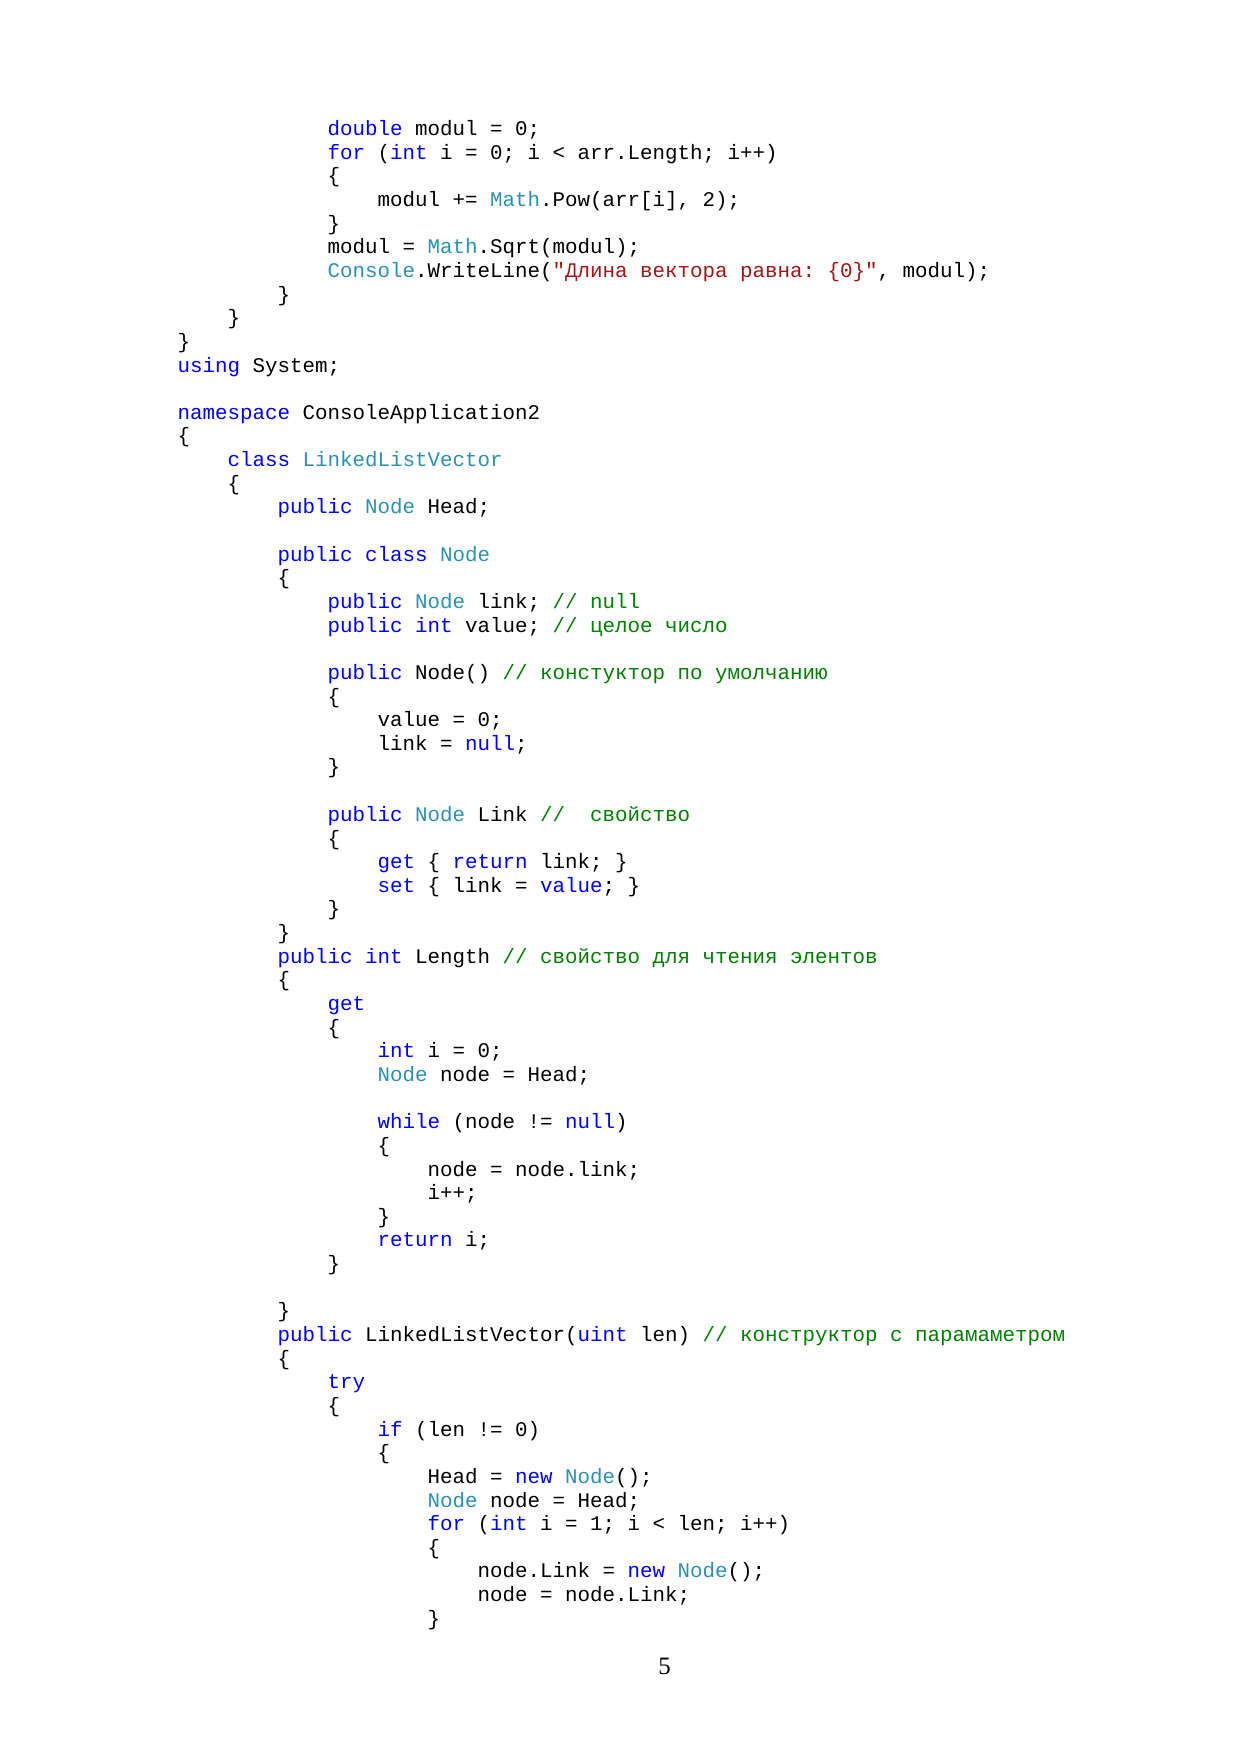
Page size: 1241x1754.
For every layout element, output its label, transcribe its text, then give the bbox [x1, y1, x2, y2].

text } [177, 1608, 1152, 1631]
text node = node.Link; [177, 1584, 1152, 1608]
text { [177, 1395, 1152, 1419]
text public Node() // констуктор по умолчанию [177, 662, 1152, 686]
text { [177, 426, 1152, 449]
text get [177, 993, 1152, 1017]
text { [177, 686, 1152, 709]
text { [177, 1135, 1152, 1158]
text } [177, 331, 1152, 354]
text public Node Link // свойство [177, 804, 1152, 827]
text } [177, 284, 1152, 307]
text i++; [177, 1182, 1152, 1206]
text for (int i = 1; i < len; i++) [177, 1513, 1152, 1537]
text { [177, 1537, 1152, 1561]
text } [177, 757, 1152, 780]
text link = null; [177, 733, 1152, 757]
text namespace ConsoleApplication2 [177, 402, 1152, 426]
text node = node.link; [177, 1158, 1152, 1182]
text double modul = 0; [177, 118, 1152, 142]
text Console.WriteLine("Длина вектора равна: {0}", modul); [177, 260, 1152, 284]
text public Node Head; [177, 496, 1152, 520]
text public int Length // свойство для чтения элентов [177, 946, 1152, 969]
text Head = new Node(); [177, 1466, 1152, 1489]
text int i = 0; [177, 1040, 1152, 1064]
text } [177, 1300, 1152, 1324]
text } [177, 1206, 1152, 1229]
text get { return link; } [177, 851, 1152, 875]
text using System; [177, 354, 1152, 378]
text if (len != 0) [177, 1419, 1152, 1442]
text set { link = value; } [177, 875, 1152, 898]
text } [177, 922, 1152, 946]
text { [177, 165, 1152, 189]
text Node node = Head; [177, 1489, 1152, 1513]
text while (node != null) [177, 1111, 1152, 1135]
text modul = Math.Sqrt(modul); [177, 236, 1152, 260]
text value = 0; [177, 709, 1152, 733]
text for (int i = 0; i < arr.Length; i++) [177, 142, 1152, 165]
text { [177, 1442, 1152, 1466]
text { [177, 969, 1152, 993]
text public class Node [177, 544, 1152, 567]
text } [177, 307, 1152, 331]
text public Node link; // null [177, 591, 1152, 615]
text try [177, 1371, 1152, 1395]
text { [177, 1348, 1152, 1371]
text { [177, 827, 1152, 851]
text class LinkedListVector [177, 449, 1152, 473]
text { [177, 1017, 1152, 1040]
text return i; [177, 1229, 1152, 1253]
text } [177, 898, 1152, 922]
text node.Link = new Node(); [177, 1561, 1152, 1584]
text { [177, 567, 1152, 591]
text } [177, 213, 1152, 236]
text modul += Math.Pow(arr[i], 2); [177, 189, 1152, 213]
text { [177, 473, 1152, 496]
text } [177, 1253, 1152, 1277]
text public LinkedListVector(uint len) // конструктор с парамаметром [177, 1324, 1152, 1348]
text Node node = Head; [177, 1064, 1152, 1088]
text public int value; // целое число [177, 615, 1152, 638]
